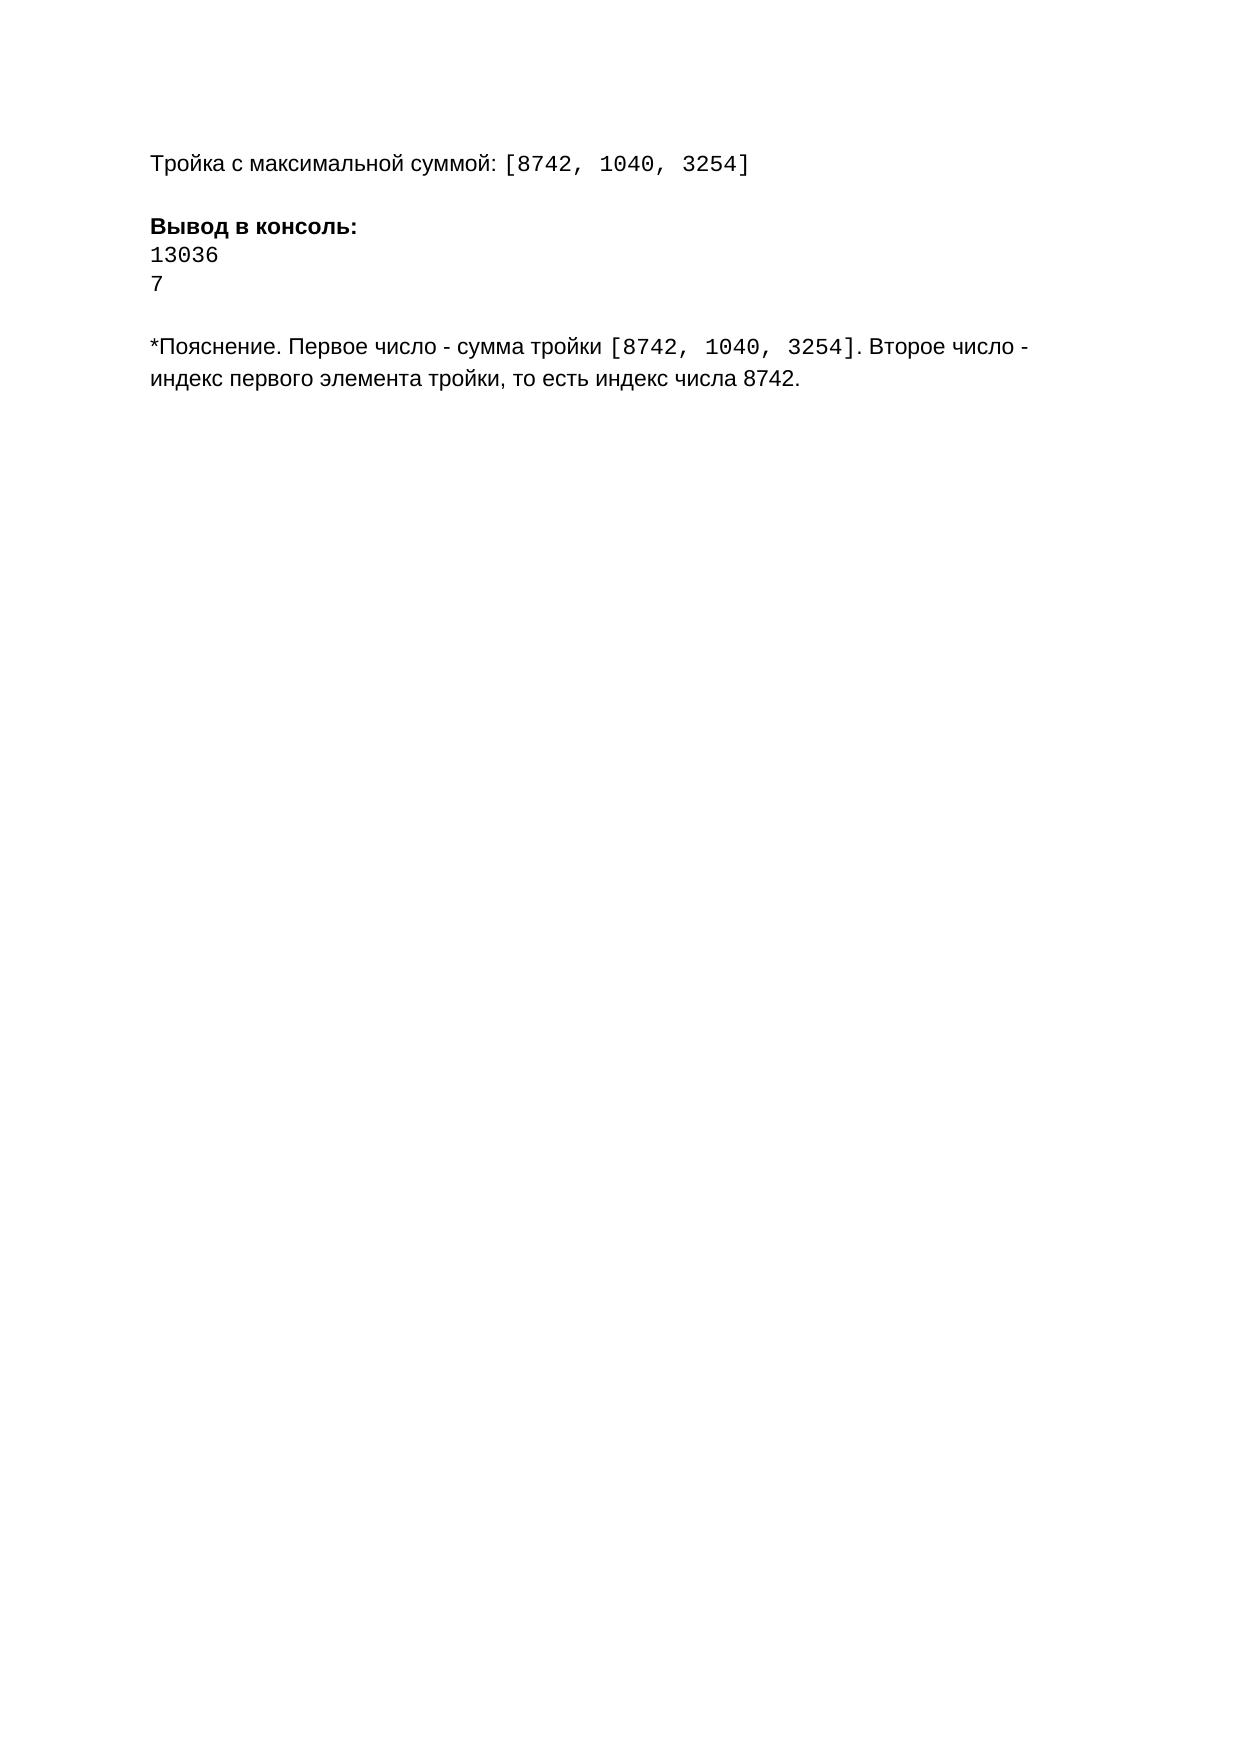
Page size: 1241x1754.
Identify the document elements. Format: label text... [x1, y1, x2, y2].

text Тройка с максимальной суммой: [8742, 1040, 3254] [150, 150, 1090, 178]
text Вывод в консоль: [150, 213, 1090, 239]
text 7 [150, 273, 1090, 299]
text 13036 [150, 243, 1090, 269]
text *Пояснение. Первое число - сумма тройки [8742, 1040, 3254]. Второе число - индекс первого элемента тройки, то есть индекс числа 8742. [150, 333, 1090, 391]
